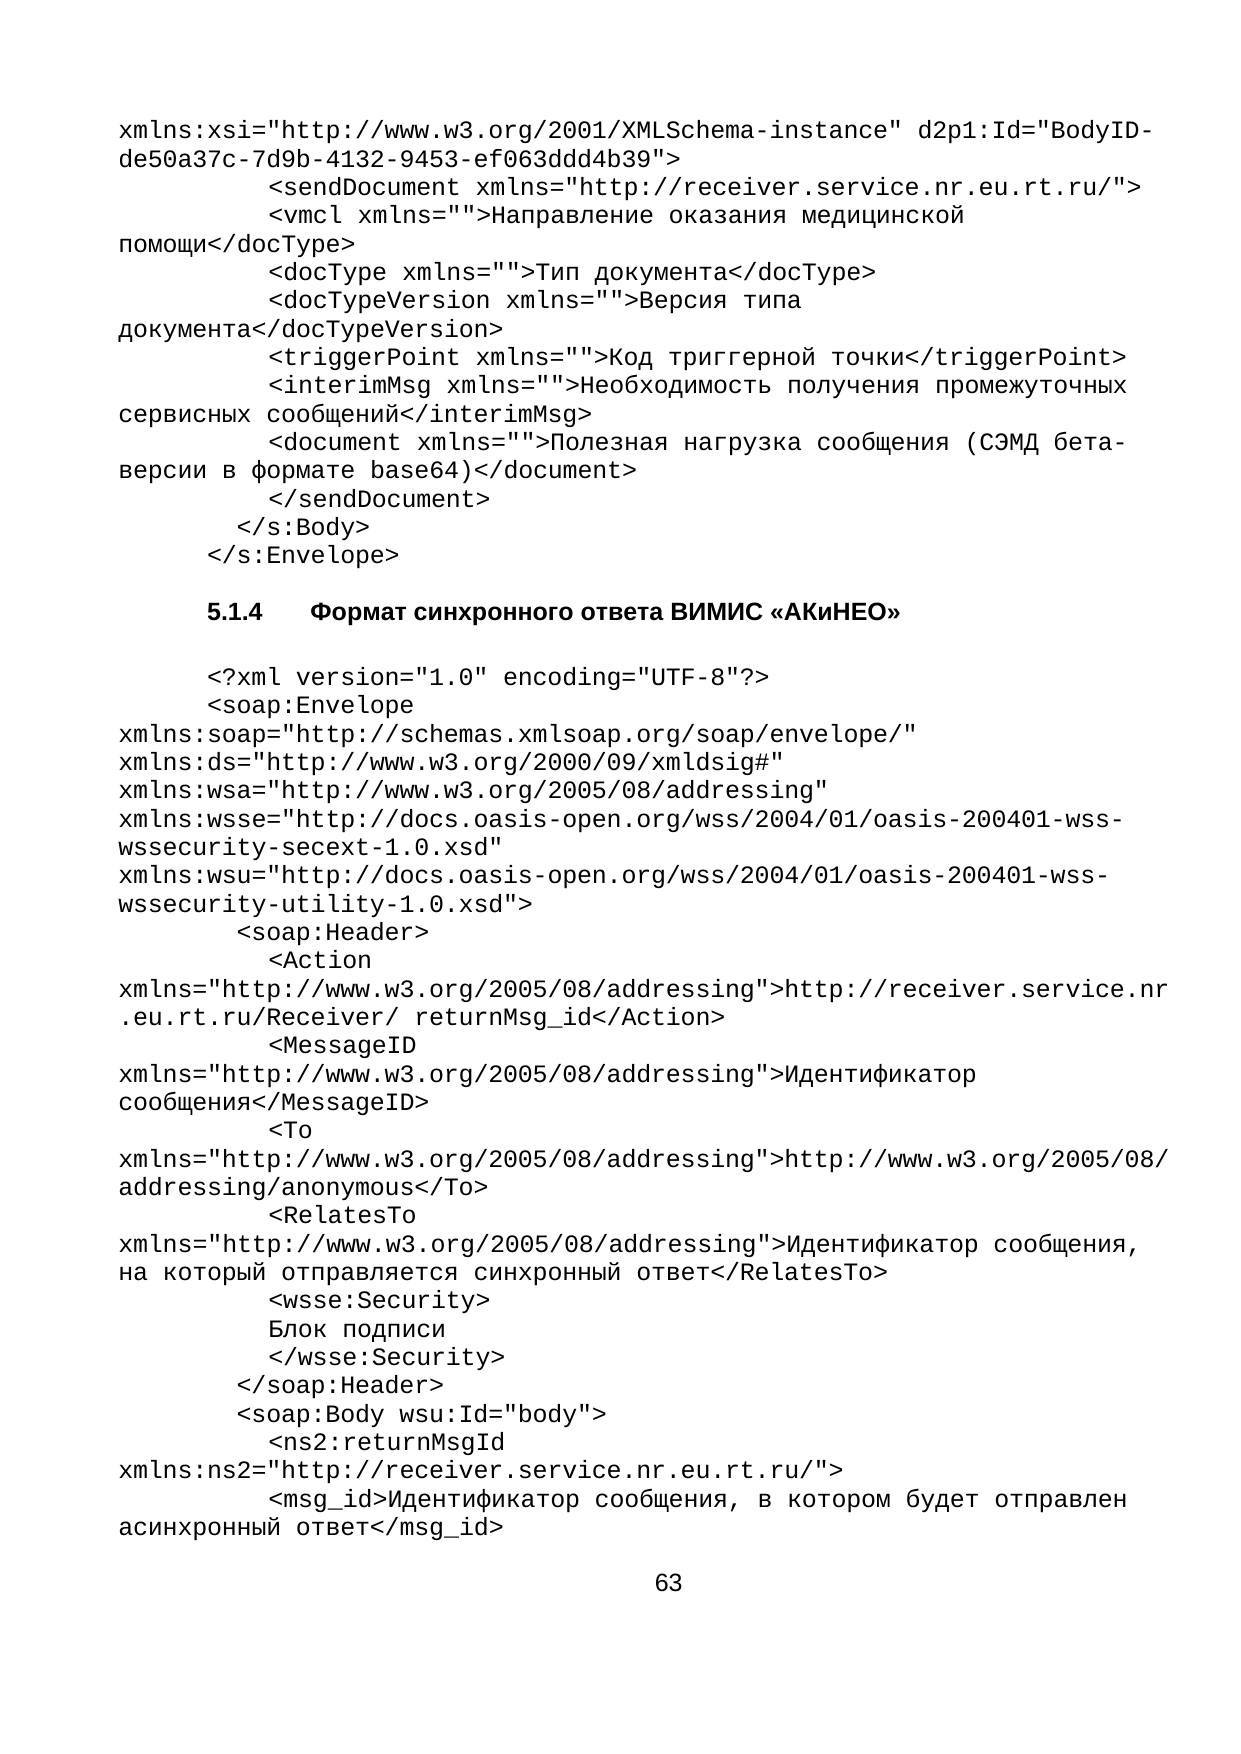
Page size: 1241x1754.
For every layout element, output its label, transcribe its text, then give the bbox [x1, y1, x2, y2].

subtitle Формат синхронного ответа ВИМИС «АКиНЕО» [207, 596, 1181, 625]
text </soap:Header> [118, 1373, 1181, 1401]
text <Action xmlns="http://www.w3.org/2005/08/addressing">http://receiver.service.nr.eu.rt.ru/Receiver/ returnMsg_id</Action> [118, 948, 1181, 1033]
text <vmcl xmlns="">Направление оказания медицинской помощи</docType> [118, 203, 1181, 260]
text <wsse:Security> [118, 1288, 1181, 1316]
text <sendDocument xmlns="http://receiver.service.nr.eu.rt.ru/"> [118, 175, 1181, 203]
text <interimMsg xmlns="">Необходимость получения промежуточных сервисных сообщений</interimMsg> [118, 373, 1181, 430]
text </sendDocument> [118, 486, 1181, 515]
text <To xmlns="http://www.w3.org/2005/08/addressing">http://www.w3.org/2005/08/addressing/anonymous</To> [118, 1118, 1181, 1203]
text <MessageID xmlns="http://www.w3.org/2005/08/addressing">Идентификатор сообщения</MessageID> [118, 1033, 1181, 1118]
text </wsse:Security> [118, 1344, 1181, 1373]
text <triggerPoint xmlns="">Код триггерной точки</triggerPoint> [118, 345, 1181, 373]
text <ns2:returnMsgId xmlns:ns2="http://receiver.service.nr.eu.rt.ru/"> [118, 1429, 1181, 1486]
text <soap:Body wsu:Id="body"> [118, 1401, 1181, 1429]
text <?xml version="1.0" encoding="UTF-8"?> [118, 664, 1181, 693]
text <soap:Header> [118, 919, 1181, 948]
text <msg_id>Идентификатор сообщения, в котором будет отправлен асинхронный ответ</msg_id> [118, 1486, 1181, 1543]
text <soap:Envelope xmlns:soap="http://schemas.xmlsoap.org/soap/envelope/" xmlns:ds="http://www.w3.org/2000/09/xmldsig#" xmlns:wsa="http://www.w3.org/2005/08/addressing" xmlns:wsse="http://docs.oasis-open.org/wss/2004/01/oasis-200401-wss-wssecurity-secext-1.0.xsd" xmlns:wsu="http://docs.oasis-open.org/wss/2004/01/oasis-200401-wss-wssecurity-utility-1.0.xsd"> [118, 693, 1181, 919]
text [118, 118, 1181, 175]
text Блок подписи [118, 1316, 1181, 1344]
text </s:Envelope> [118, 543, 1181, 571]
text <docTypeVersion xmlns="">Версия типа документа</docTypeVersion> [118, 288, 1181, 345]
text <document xmlns="">Полезная нагрузка сообщения (СЭМД бета-версии в формате base64)</document> [118, 430, 1181, 486]
text <RelatesTo xmlns="http://www.w3.org/2005/08/addressing">Идентификатор сообщения, на который отправляется синхронный ответ</RelatesTo> [118, 1203, 1181, 1288]
text <docType xmlns="">Тип документа</docType> [118, 260, 1181, 288]
text </s:Body> [118, 515, 1181, 543]
